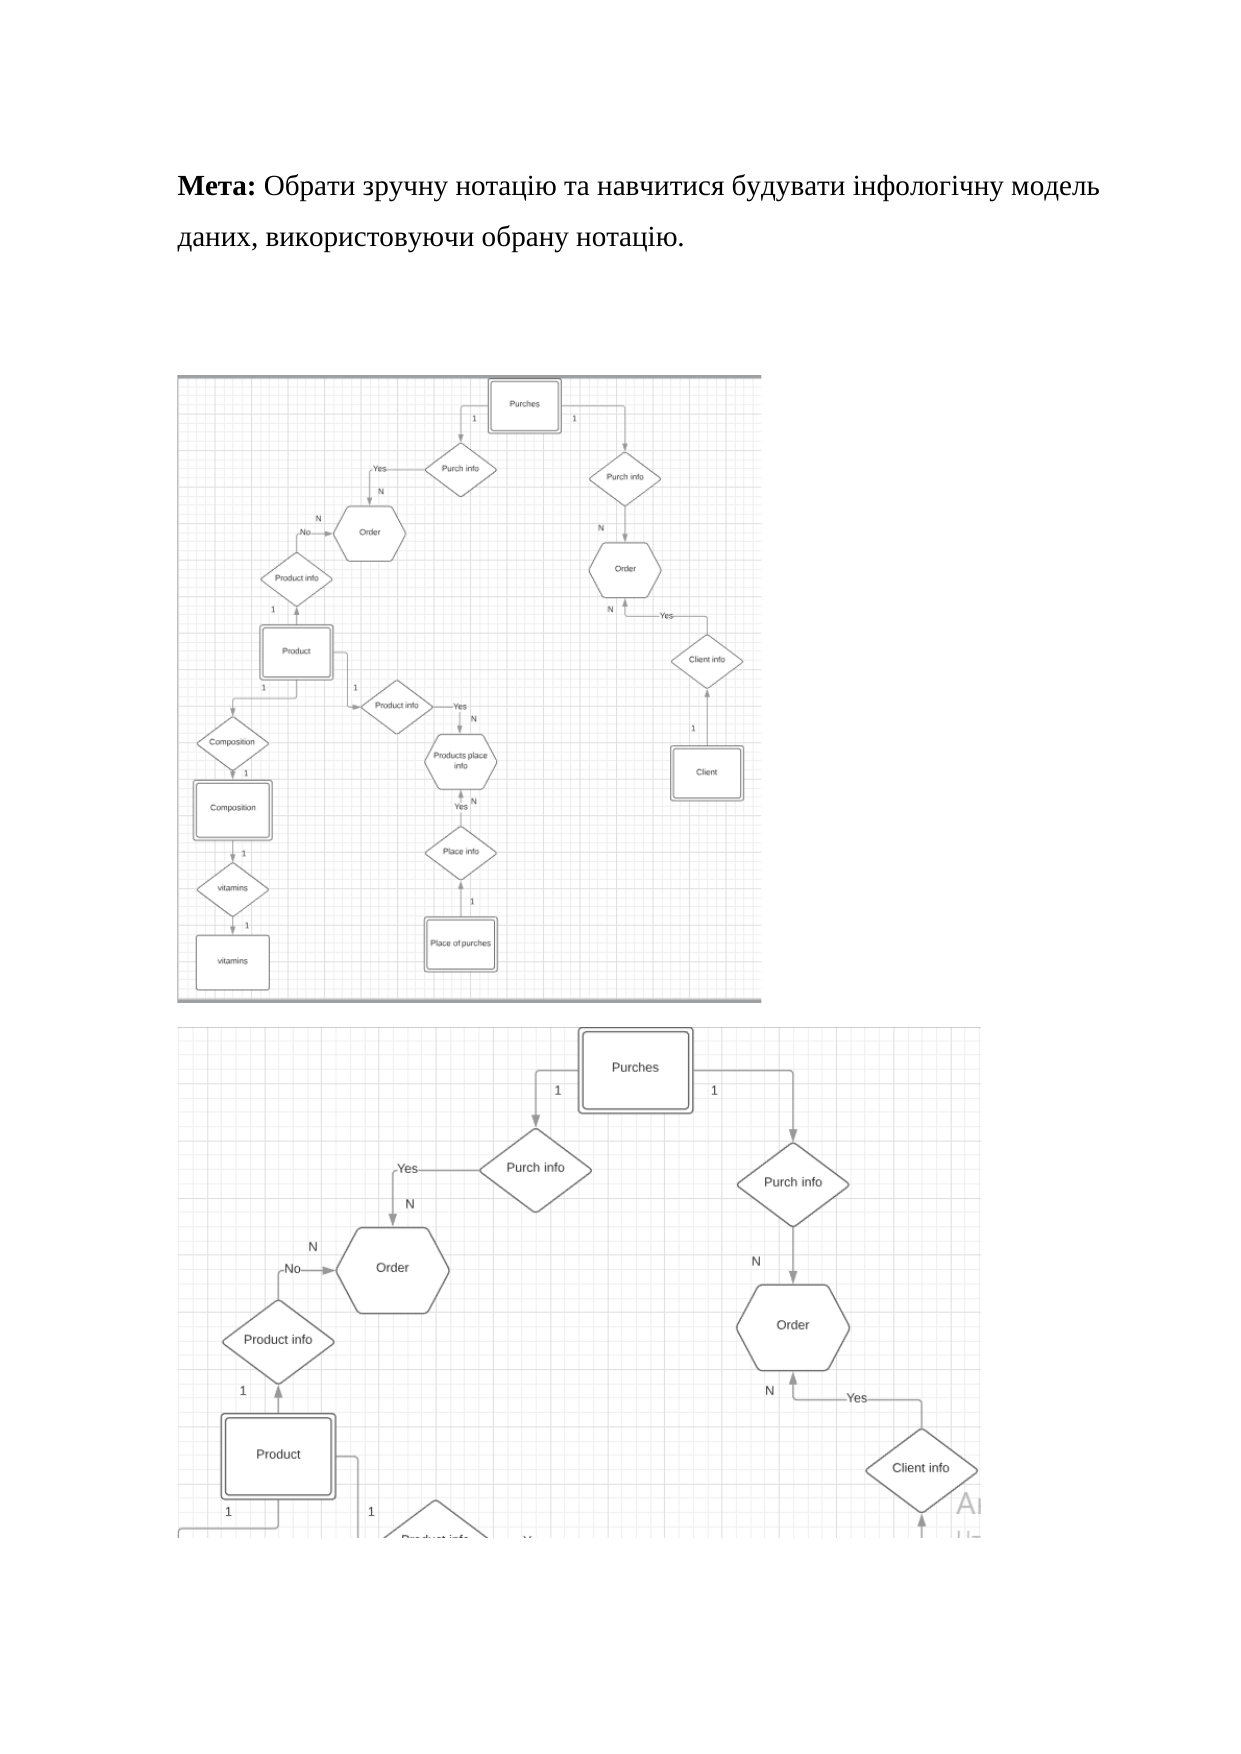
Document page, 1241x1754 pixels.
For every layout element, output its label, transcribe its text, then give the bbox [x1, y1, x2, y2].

text Мета: Обрати зручну нотацію та навчитися будувати інфологічну модель [177, 168, 1152, 202]
picture [177, 375, 762, 1003]
picture [177, 1027, 982, 1538]
text даних, використовуючи обрану нотацію. [177, 219, 1152, 252]
